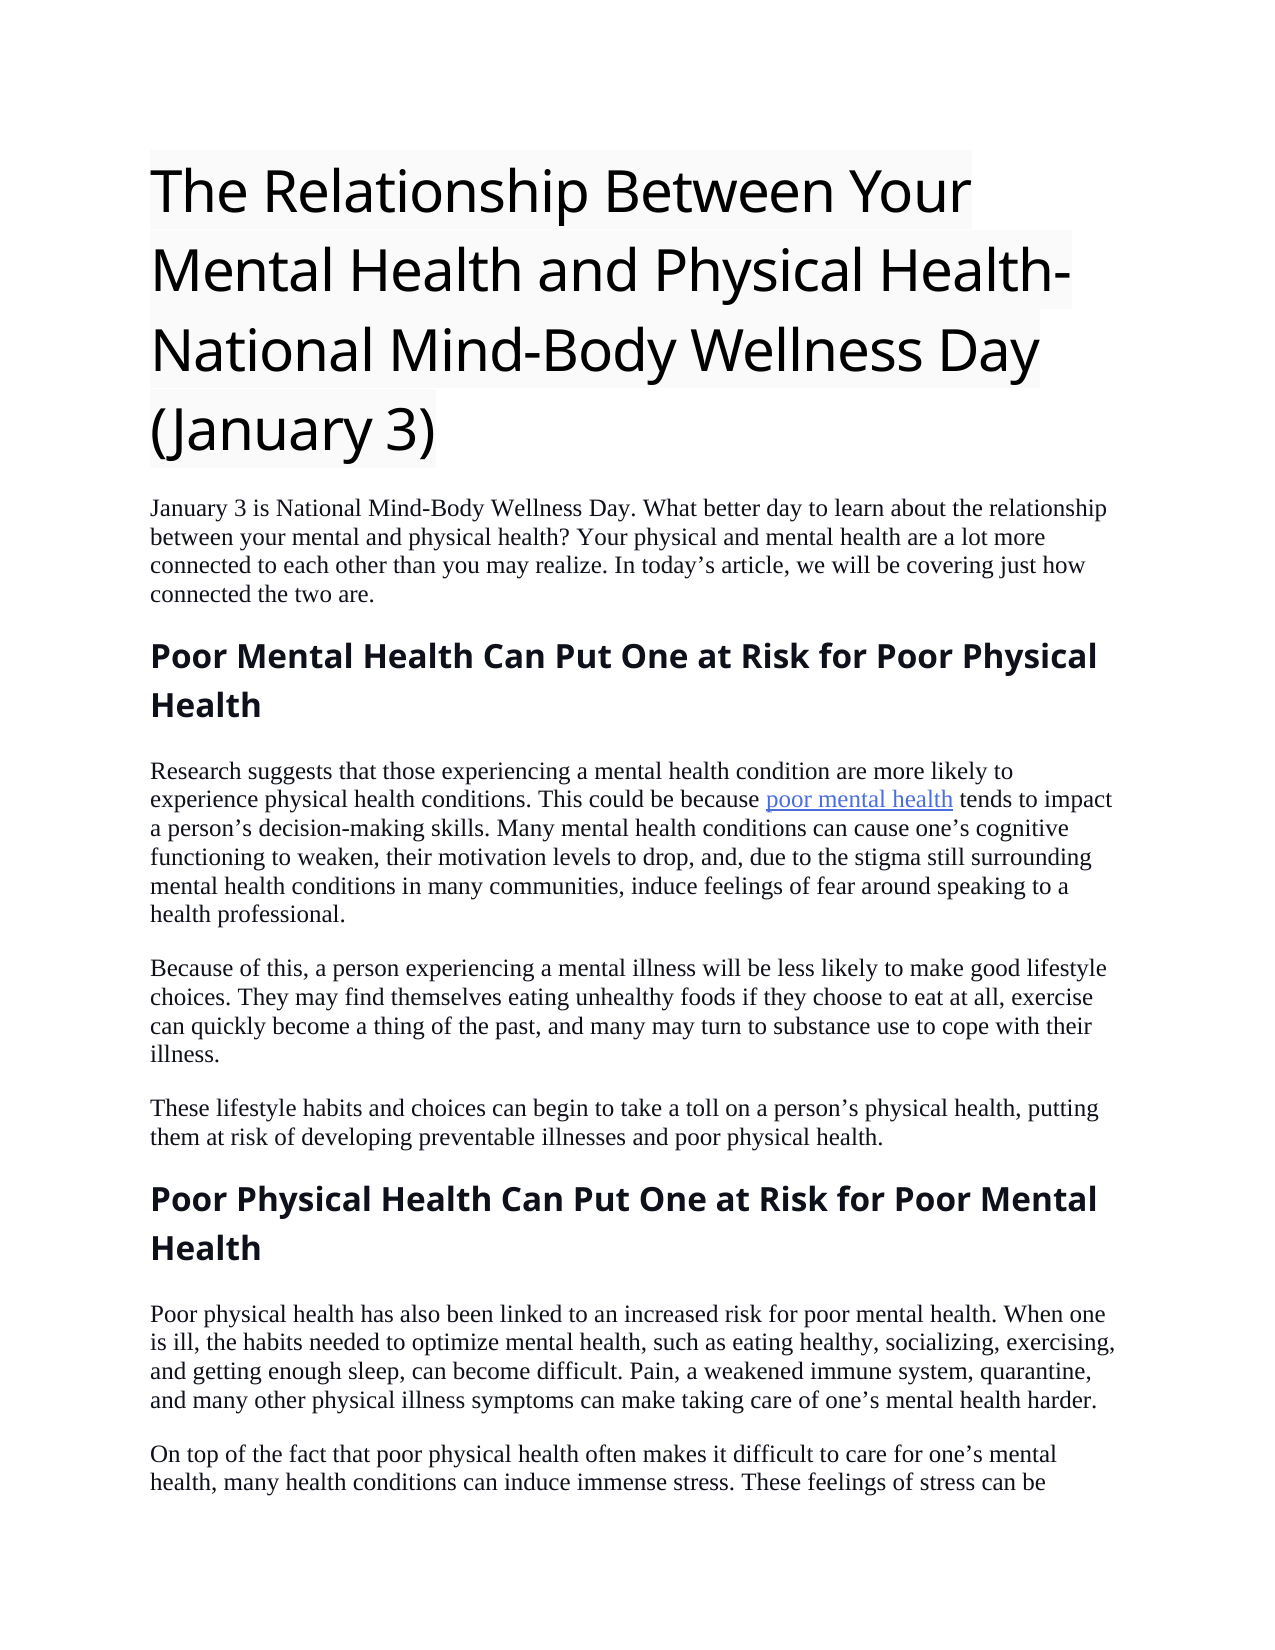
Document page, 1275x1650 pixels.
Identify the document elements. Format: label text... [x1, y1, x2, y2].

text Poor physical health has also been linked to an increased risk for poor mental health. When one is ill, the habits needed to optimize mental health, such as eating healthy, socializing, exercising, and getting enough sleep, can become difficult. Pain, a weakened immune system, quarantine, and many other physical illness symptoms can make taking care of one’s mental health harder. [150, 1299, 1125, 1414]
title The Relationship Between Your Mental Health and Physical Health- National Mind-Body Wellness Day (January 3) [150, 150, 1125, 468]
text January 3 is National Mind-Body Wellness Day. What better day to learn about the relationship between your mental and physical health? Your physical and mental health are a lot more connected to each other than you may realize. In today’s article, we will be covering just how connected the two are. [150, 493, 1125, 608]
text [150, 1439, 1125, 1496]
subtitle Poor Mental Health Can Put One at Risk for Poor Physical Health [150, 633, 1125, 727]
text Research suggests that those experiencing a mental health condition are more likely to experience physical health conditions. This could be because poor mental health tends to impact a person’s decision-making skills. Many mental health conditions can cause one’s cognitive functioning to weaken, their motivation levels to drop, and, due to the stigma still surrounding mental health conditions in many communities, induce feelings of fear around speaking to a health professional. [150, 756, 1125, 928]
text Because of this, a person experiencing a mental illness will be less likely to make good lifestyle choices. They may find themselves eating unhealthy foods if they choose to eat at all, exercise can quickly become a thing of the past, and many may turn to substance use to cope with their illness. [150, 953, 1125, 1068]
text These lifestyle habits and choices can begin to take a toll on a person’s physical health, putting them at risk of developing preventable illnesses and poor physical health. [150, 1093, 1125, 1151]
subtitle Poor Physical Health Can Put One at Risk for Poor Mental Health [150, 1176, 1125, 1270]
